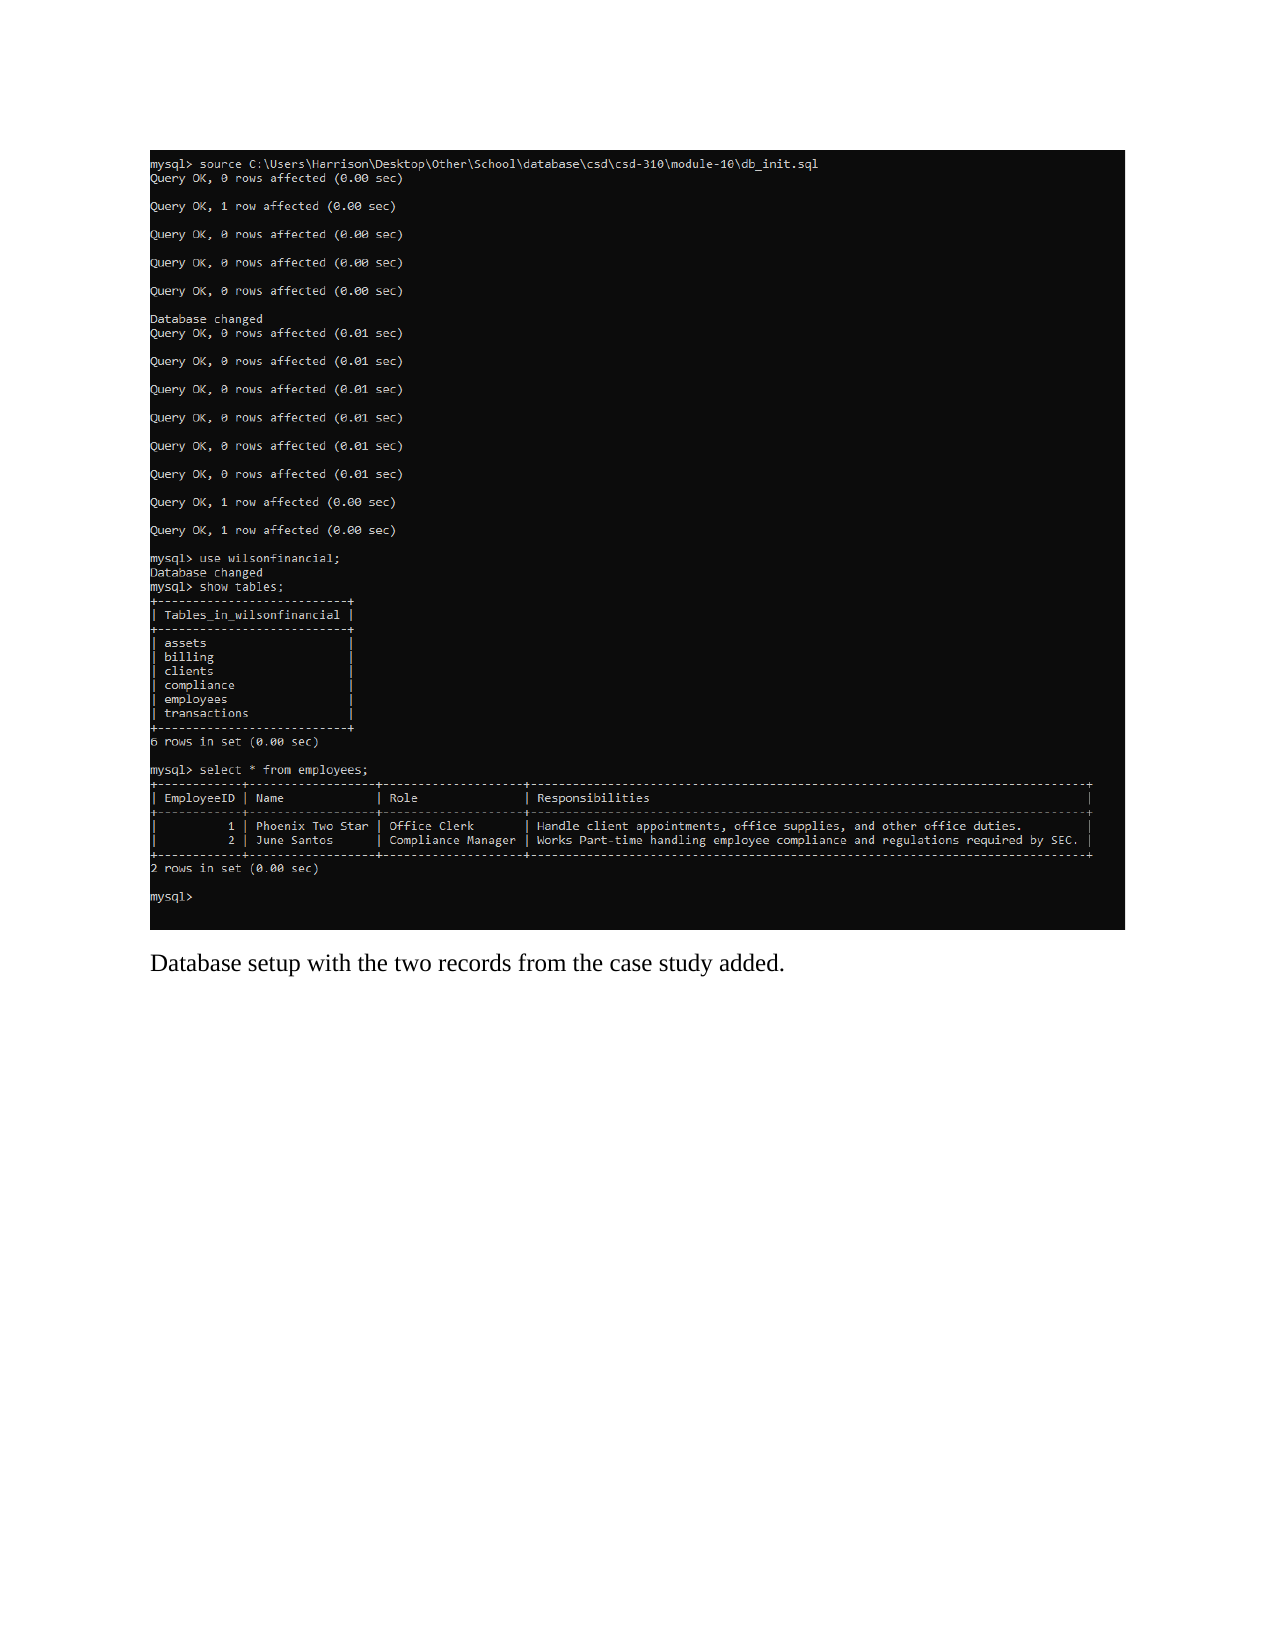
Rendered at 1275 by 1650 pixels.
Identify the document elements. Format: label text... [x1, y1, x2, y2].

picture [150, 150, 1125, 930]
text Database setup with the two records from the case study added. [150, 948, 1125, 977]
